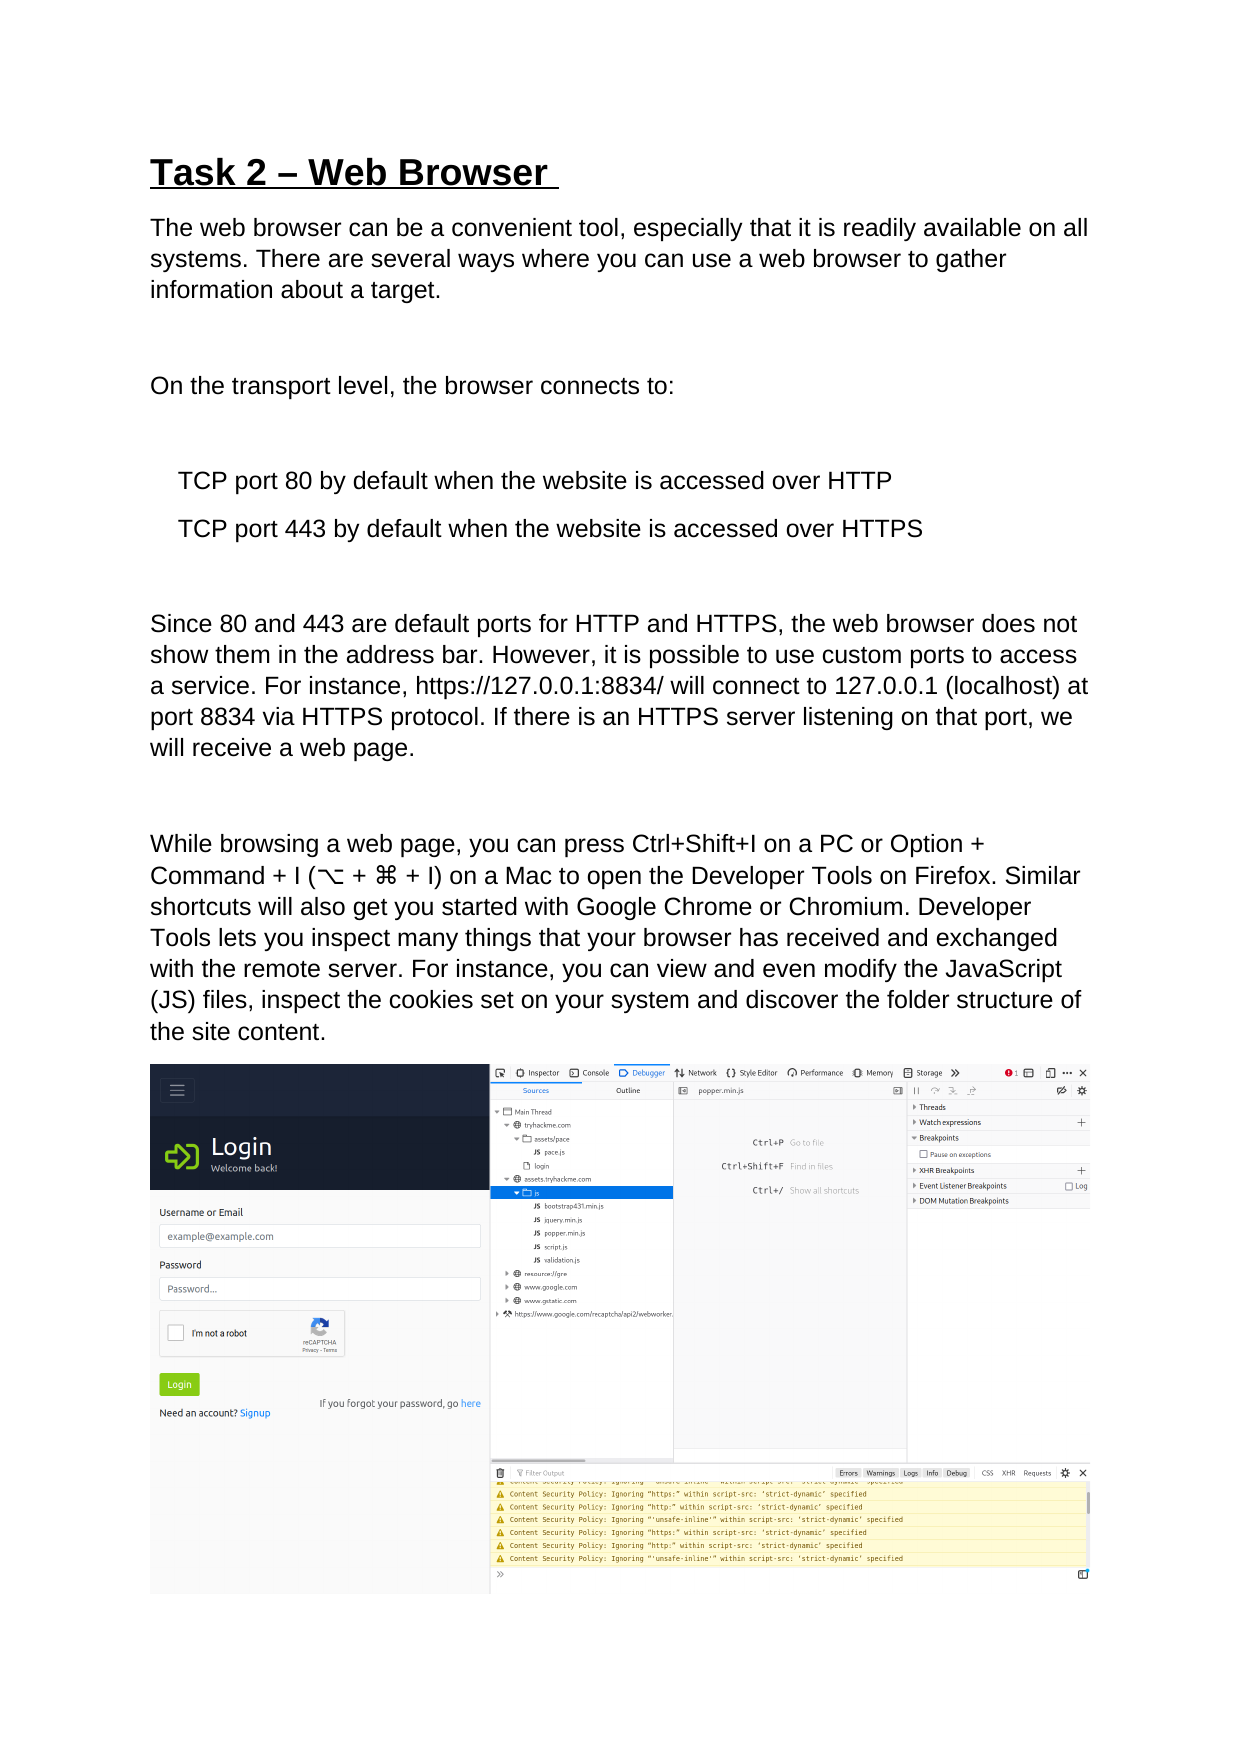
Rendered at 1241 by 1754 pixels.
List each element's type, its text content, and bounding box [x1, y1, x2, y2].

text TCP port 443 by default when the website is accessed over HTTPS [150, 514, 1090, 543]
text On the transport level, the browser connects to: [150, 371, 1090, 399]
text While browsing a web page, you can press Ctrl+Shift+I on a PC or Option + Command + I (⌥ + ⌘ + I) on a Mac to open the Developer Tools on Firefox. Similar shortcuts will also get you started with Google Chrome or Chromium. Developer Tools lets you inspect many things that your browser has received and exchanged with the remote server. For instance, you can view and even modify the JavaScript (JS) files, inspect the cookies set on your system and discover the folder structure of the site content. [150, 829, 1090, 1045]
picture [150, 1064, 1091, 1594]
text Since 80 and 443 are default ports for HTTP and HTTPS, the web browser does not show them in the address bar. However, it is possible to use custom ports to access a service. For instance, https://127.0.0.1:8834/ will connect to 127.0.0.1 (localhost) at port 8834 via HTTPS protocol. If there is an HTTPS server listening on that port, we will receive a web page. [150, 609, 1090, 762]
text Task 2 – Web Browser [150, 150, 1090, 193]
text The web browser can be a convenient tool, especially that it is readily available on all systems. There are several ways where you can use a web browser to gather information about a target. [150, 213, 1090, 304]
text TCP port 80 by default when the website is accessed over HTTP [150, 466, 1090, 495]
